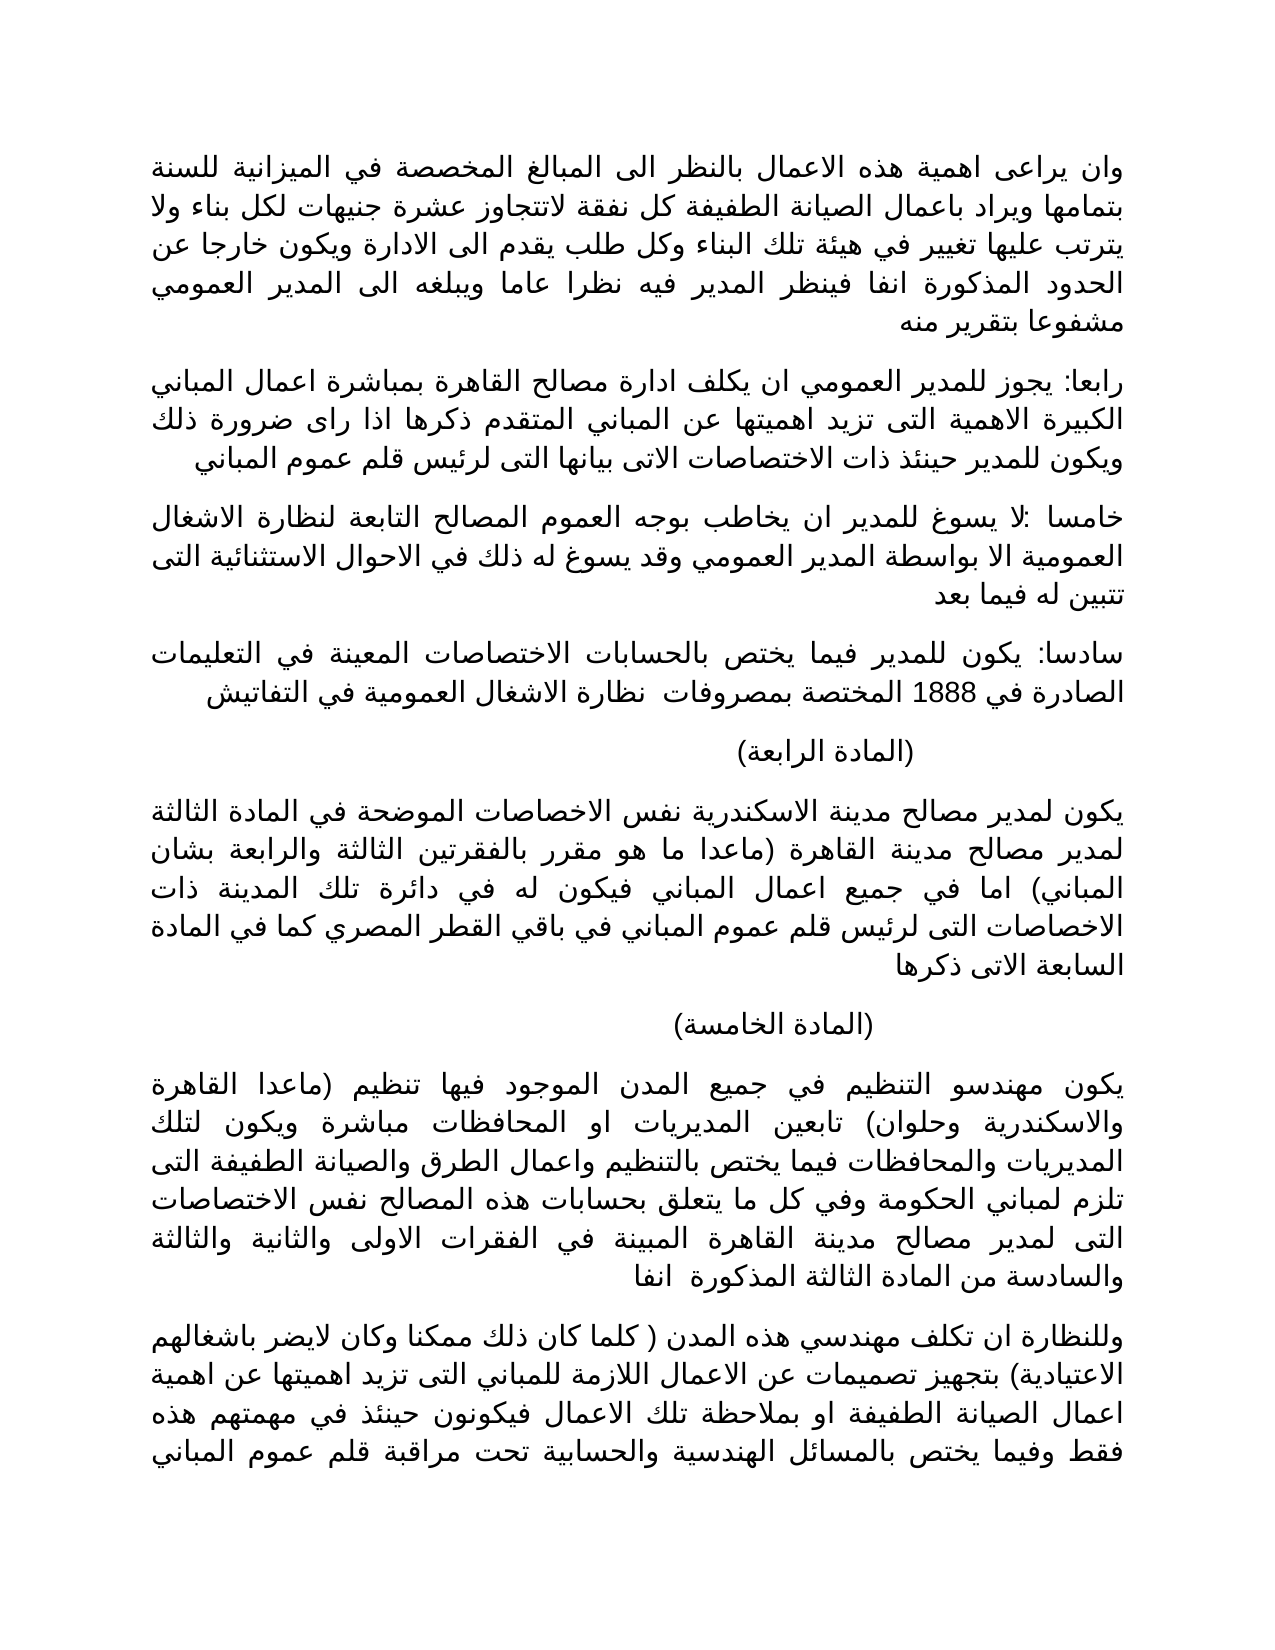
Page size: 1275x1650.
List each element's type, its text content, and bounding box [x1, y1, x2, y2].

text (المادة الرابعة) [150, 734, 1125, 768]
text يكون لمدير مصالح مدينة الاسكندرية نفس الاخصاصات الموضحة في المادة الثالثة لمدير مصالح مدينة القاهرة (ماعدا ما هو مقرر بالفقرتين الثالثة والرابعة بشان المباني) اما في جميع اعمال المباني فيكون له في دائرة تلك المدينة ذات الاخصاصات التى لرئيس قلم عموم المباني في باقي القطر المصري كما في المادة السابعة الاتى ذكرها [150, 794, 1125, 981]
text سادسا: يكون للمدير فيما يختص بالحسابات الاختصاصات المعينة في التعليمات الصادرة في 1888 المختصة بمصروفات نظارة الاشغال العمومية في التفاتيش [150, 636, 1125, 708]
text خامسا: لا يسوغ للمدير ان يخاطب بوجه العموم المصالح التابعة لنظارة الاشغال العمومية الا بواسطة المدير العمومي وقد يسوغ له ذلك في الاحوال الاستثنائية التى تتبين له فيما بعد [150, 500, 1125, 611]
text (المادة الخامسة) [150, 1007, 1125, 1041]
text يكون مهندسو التنظيم في جميع المدن الموجود فيها تنظيم (ماعدا القاهرة والاسكندرية وحلوان) تابعين المديريات او المحافظات مباشرة ويكون لتلك المديريات والمحافظات فيما يختص بالتنظيم واعمال الطرق والصيانة الطفيفة التى تلزم لمباني الحكومة وفي كل ما يتعلق بحسابات هذه المصالح نفس الاختصاصات التى لمدير مصالح مدينة القاهرة المبينة في الفقرات الاولى والثانية والثالثة والسادسة من المادة الثالثة المذكورة انفا [150, 1067, 1125, 1293]
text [150, 150, 1125, 338]
text رابعا: يجوز للمدير العمومي ان يكلف ادارة مصالح القاهرة بمباشرة اعمال المباني الكبيرة الاهمية التى تزيد اهميتها عن المباني المتقدم ذكرها اذا راى ضرورة ذلك ويكون للمدير حينئذ ذات الاختصاصات الاتى بيانها التى لرئيس قلم عموم المباني [150, 363, 1125, 474]
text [150, 1319, 1125, 1468]
